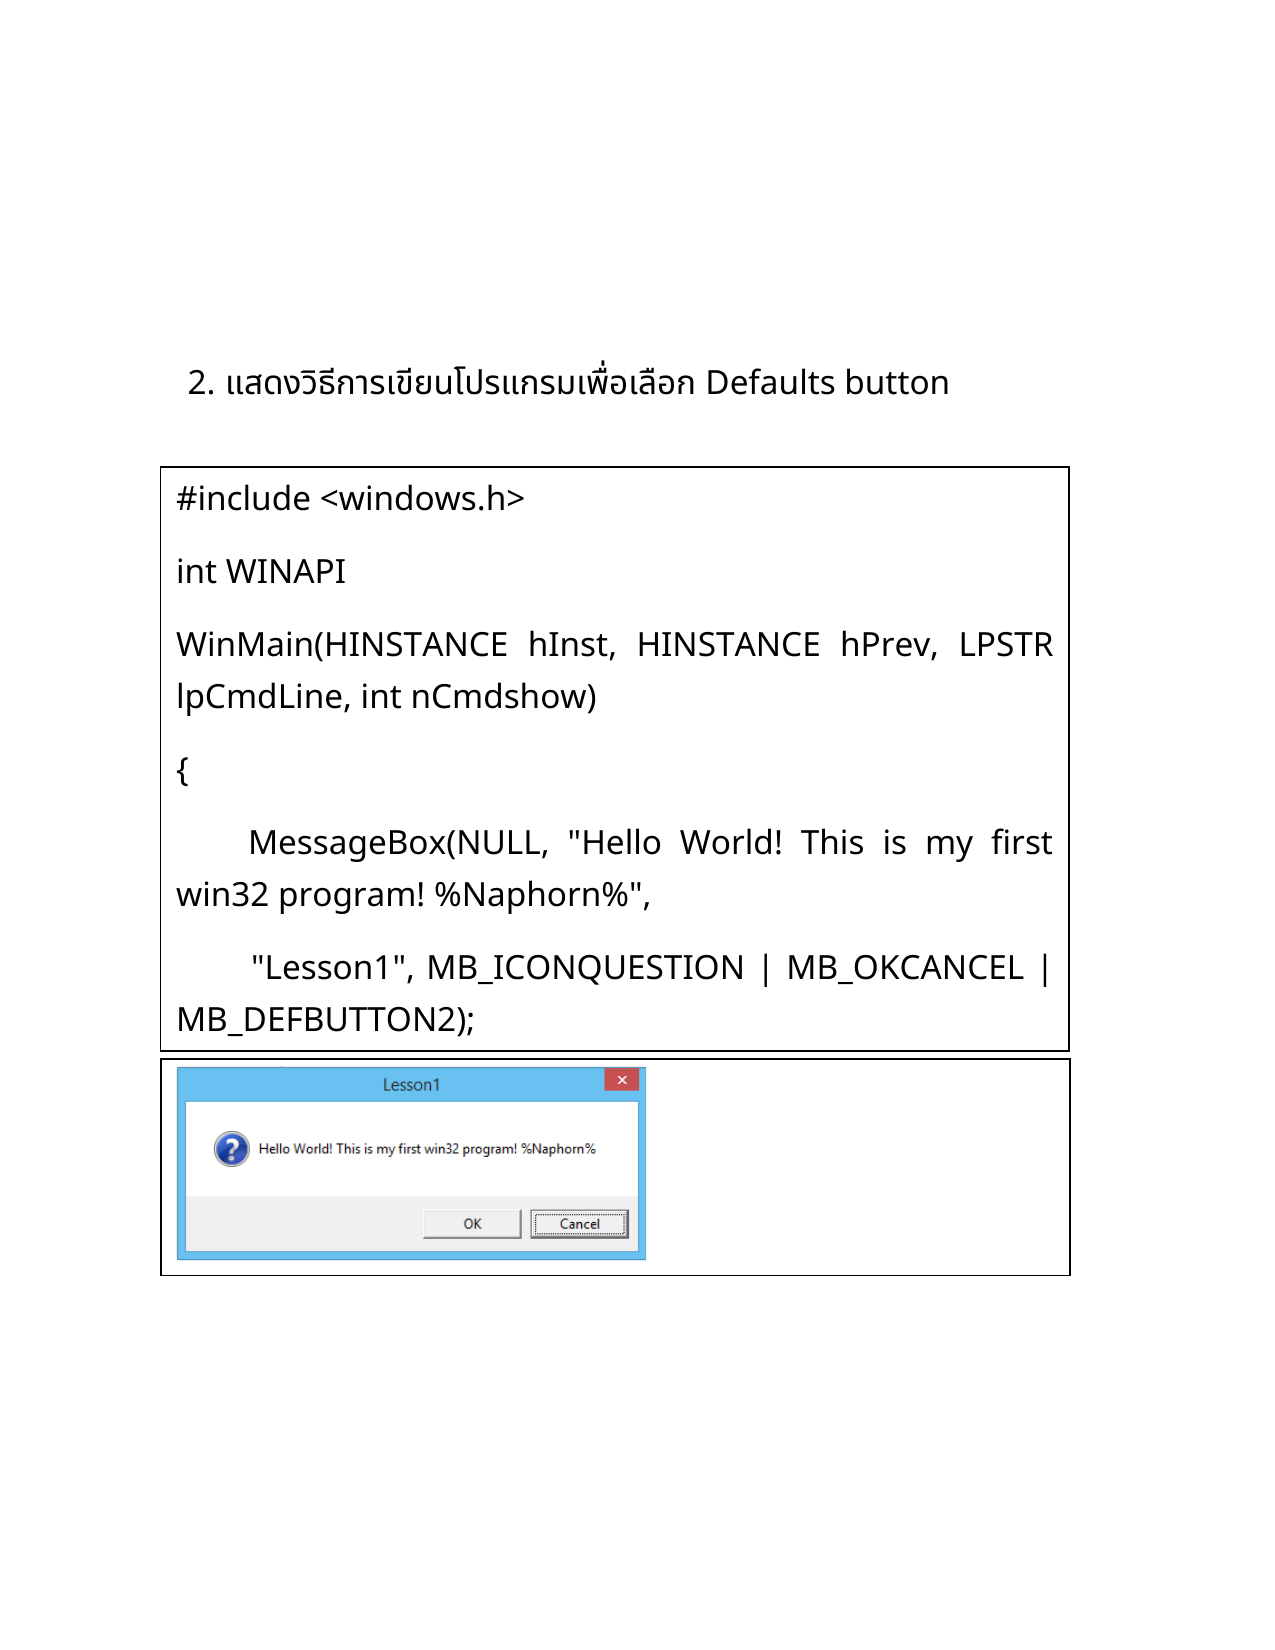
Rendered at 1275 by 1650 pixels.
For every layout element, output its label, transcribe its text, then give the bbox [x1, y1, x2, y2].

list แสดงวิธีการเขียนโปรแกรมเพื่อเลือก Defaults button [187, 359, 1125, 409]
picture [176, 1066, 647, 1262]
